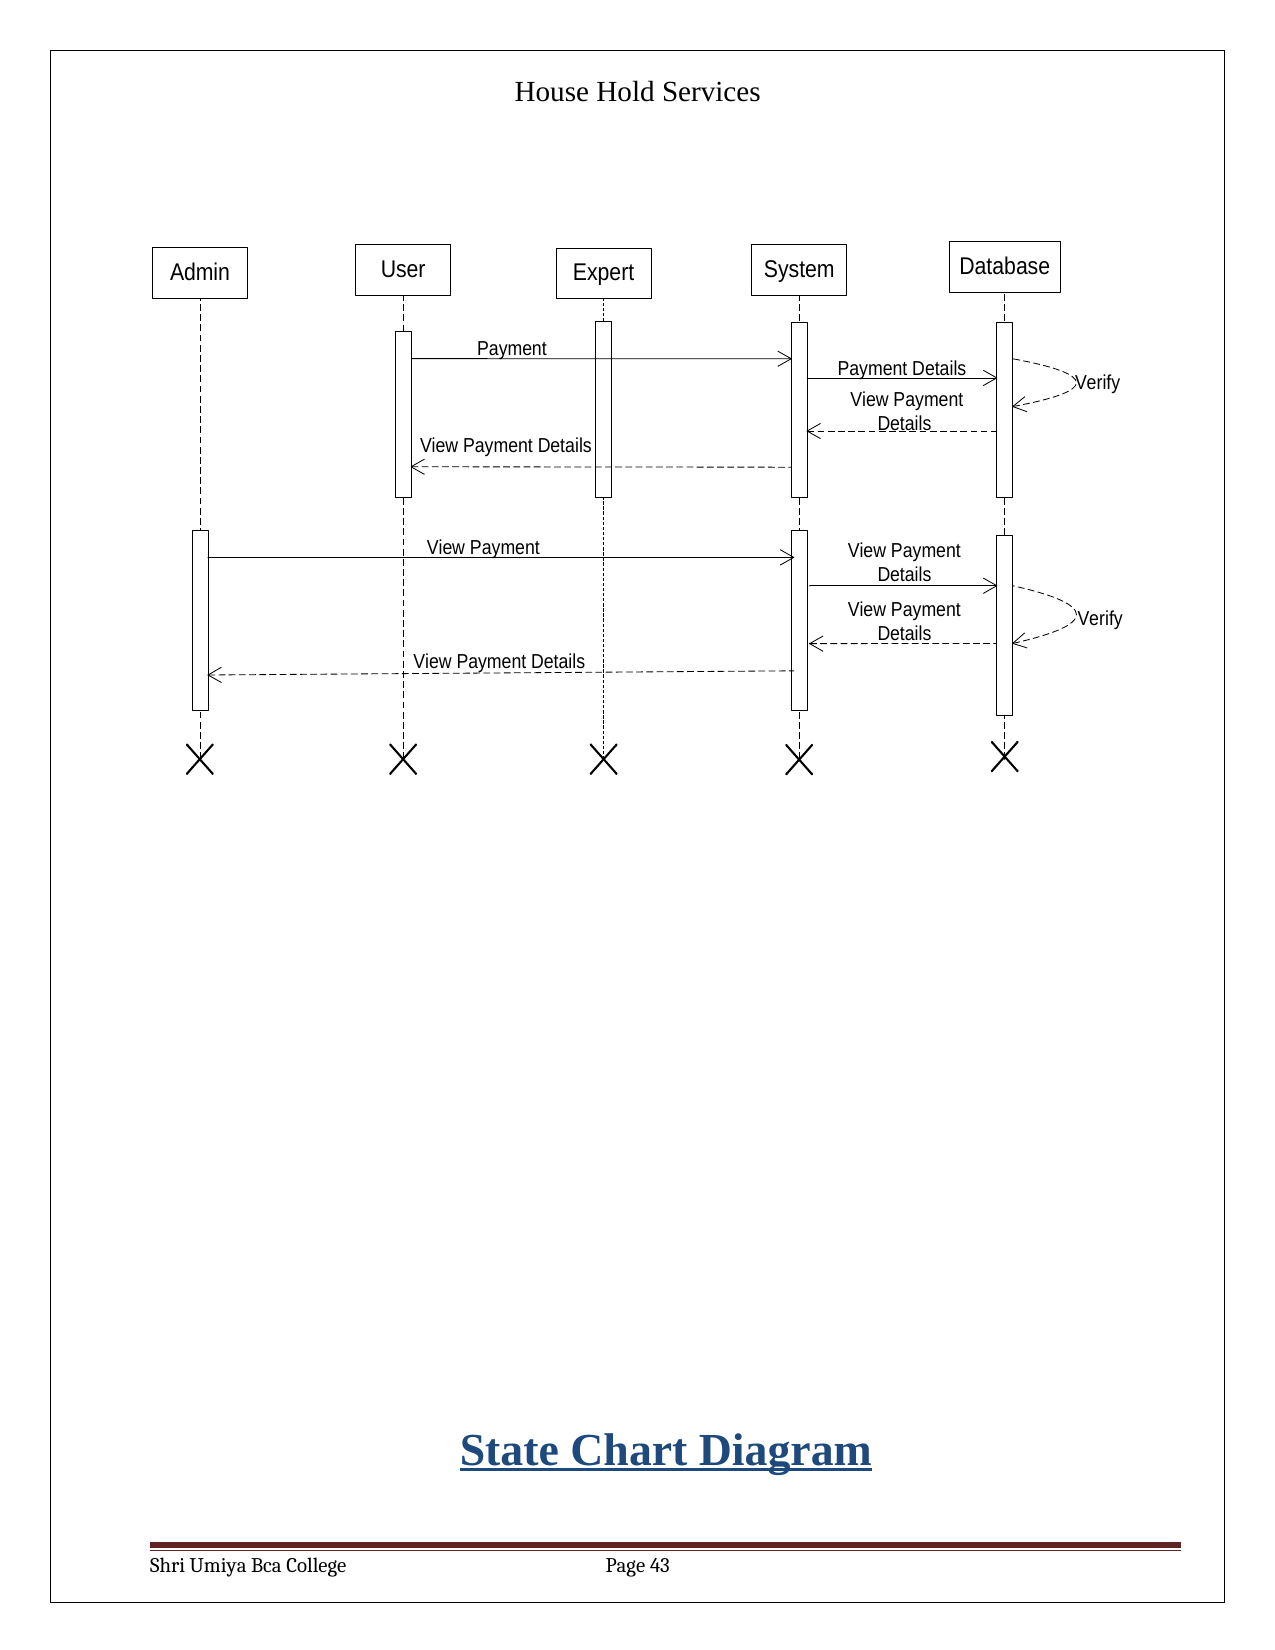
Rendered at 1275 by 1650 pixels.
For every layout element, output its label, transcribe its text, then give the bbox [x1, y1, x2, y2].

text State Chart Diagram [150, 1423, 1181, 1475]
